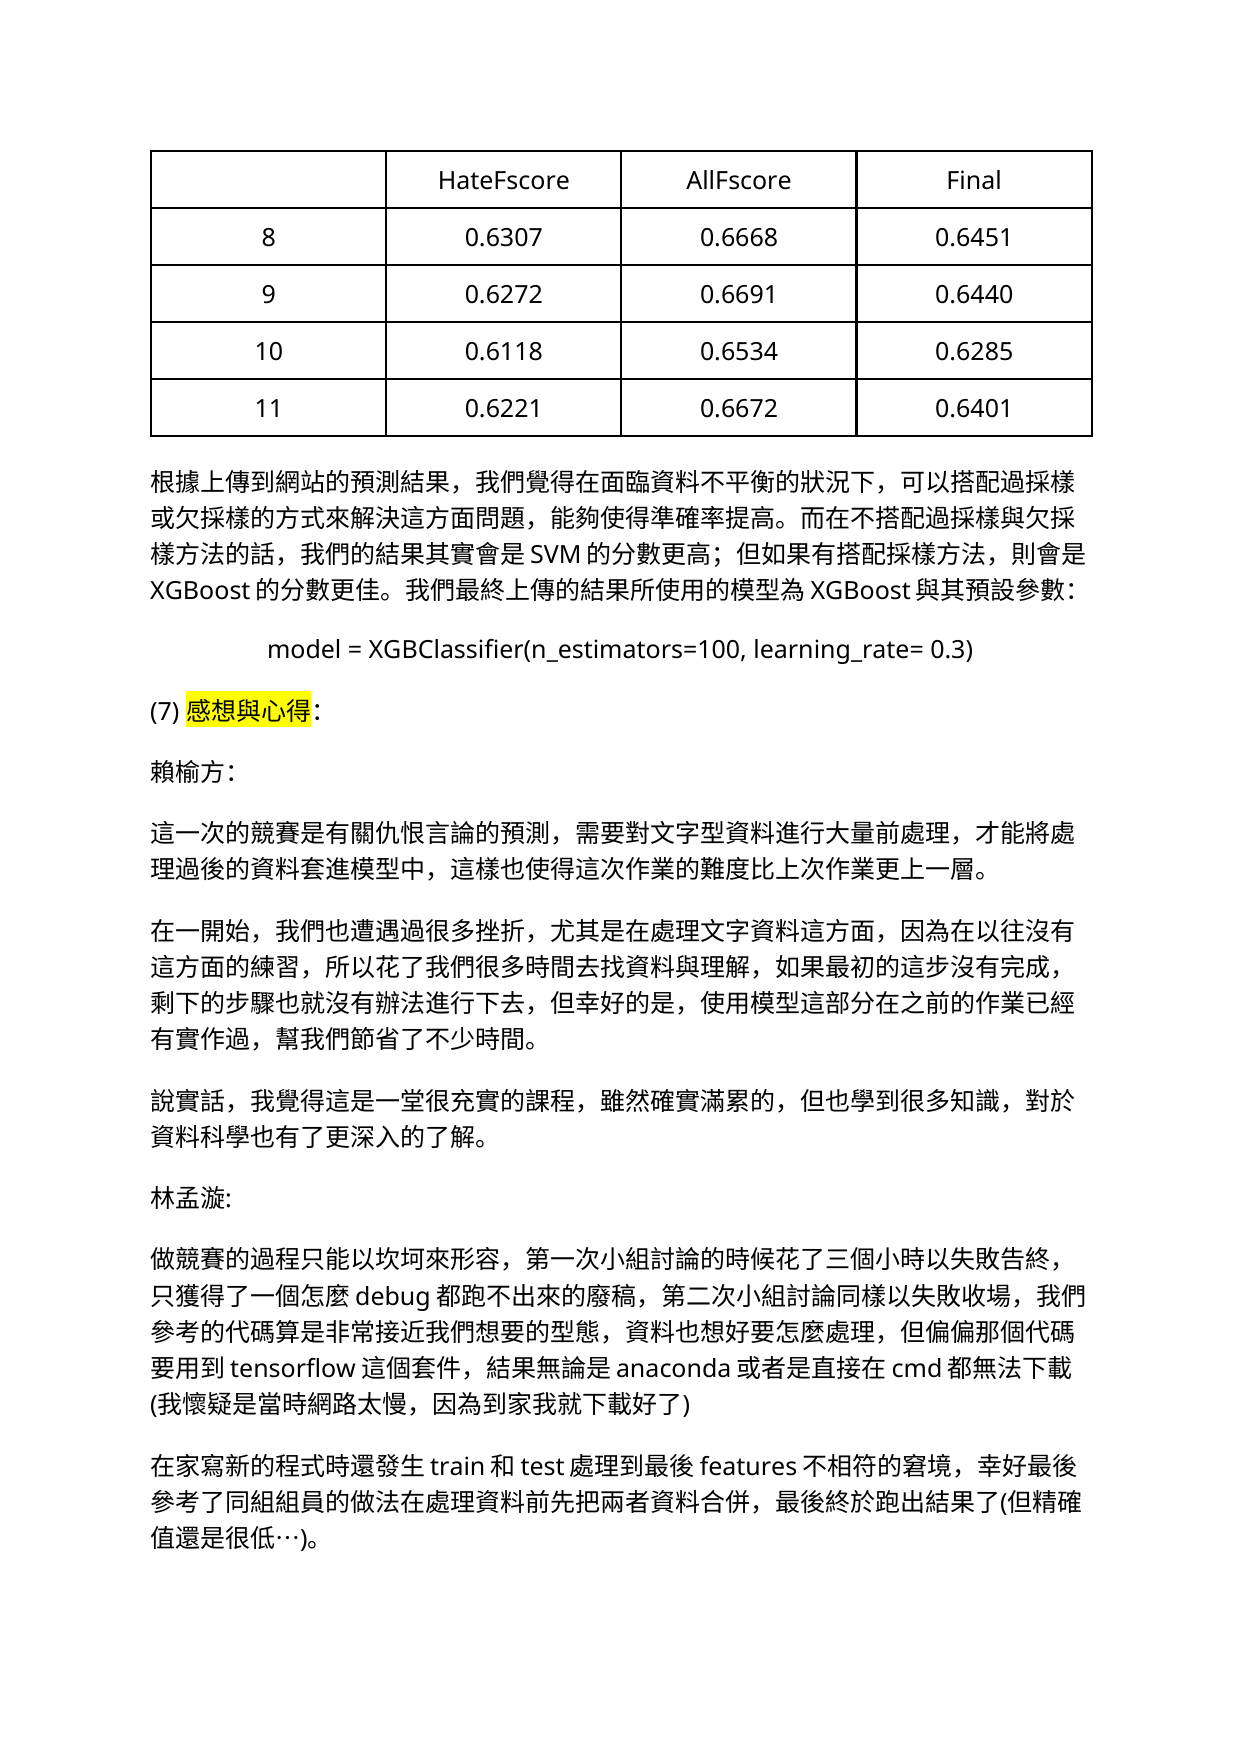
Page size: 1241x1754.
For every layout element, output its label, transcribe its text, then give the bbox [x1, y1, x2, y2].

table_cell 0.6221 [387, 380, 620, 435]
table_cell 0.6285 [858, 323, 1091, 378]
table_cell 0.6401 [858, 380, 1091, 435]
table_cell 0.6668 [622, 209, 855, 264]
table_cell 8 [152, 209, 385, 264]
text model = XGBClassifier(n_estimators=100, learning_rate= 0.3) [150, 632, 1090, 666]
table_cell 0.6118 [387, 323, 620, 378]
table_header AllFscore [622, 152, 855, 207]
table_header [152, 152, 385, 207]
table_cell 10 [152, 323, 385, 378]
table_cell 0.6272 [387, 266, 620, 321]
table_cell 0.6307 [387, 209, 620, 264]
text 根據上傳到網站的預測結果，我們覺得在面臨資料不平衡的狀況下，可以搭配過採樣或欠採樣的方式來解決這方面問題，能夠使得準確率提高。而在不搭配過採樣與欠採樣方法的話，我們的結果其實會是SVM的分數更高；但如果有搭配採樣方法，則會是XGBoost的分數更佳。我們最終上傳的結果所使用的模型為XGBoost與其預設參數： [150, 462, 1090, 607]
table_cell 11 [152, 380, 385, 435]
table_header Final [858, 152, 1091, 207]
text 做競賽的過程只能以坎坷來形容，第一次小組討論的時候花了三個小時以失敗告終，只獲得了一個怎麼debug都跑不出來的廢稿，第二次小組討論同樣以失敗收場，我們參考的代碼算是非常接近我們想要的型態，資料也想好要怎麼處理，但偏偏那個代碼要用到tensorflow這個套件，結果無論是anaconda或者是直接在cmd都無法下載(我懷疑是當時網路太慢，因為到家我就下載好了) [150, 1240, 1090, 1421]
text (7) 感想與心得： [311, 691, 1090, 727]
table_cell 0.6440 [858, 266, 1091, 321]
text 賴榆方： [150, 752, 1090, 788]
table_cell 0.6672 [622, 380, 855, 435]
text 這一次的競賽是有關仇恨言論的預測，需要對文字型資料進行大量前處理，才能將處理過後的資料套進模型中，這樣也使得這次作業的難度比上次作業更上一層。 [150, 813, 1090, 886]
table_cell 9 [152, 266, 385, 321]
text 在家寫新的程式時還發生train和test處理到最後features不相符的窘境，幸好最後參考了同組組員的做法在處理資料前先把兩者資料合併，最後終於跑出結果了(但精確值還是很低…)。 [150, 1446, 1090, 1555]
table_cell 0.6691 [622, 266, 855, 321]
text (7) 感想與心得： [150, 691, 186, 727]
text 說實話，我覺得這是一堂很充實的課程，雖然確實滿累的，但也學到很多知識，對於資料科學也有了更深入的了解。 [150, 1081, 1090, 1153]
text 在一開始，我們也遭遇過很多挫折，尤其是在處理文字資料這方面，因為在以往沒有這方面的練習，所以花了我們很多時間去找資料與理解，如果最初的這步沒有完成，剩下的步驟也就沒有辦法進行下去，但幸好的是，使用模型這部分在之前的作業已經有實作過，幫我們節省了不少時間。 [150, 911, 1090, 1056]
text 林孟漩: [150, 1178, 1090, 1215]
table_cell 0.6534 [622, 323, 855, 378]
table_cell 0.6451 [858, 209, 1091, 264]
table_header HateFscore [387, 152, 620, 207]
